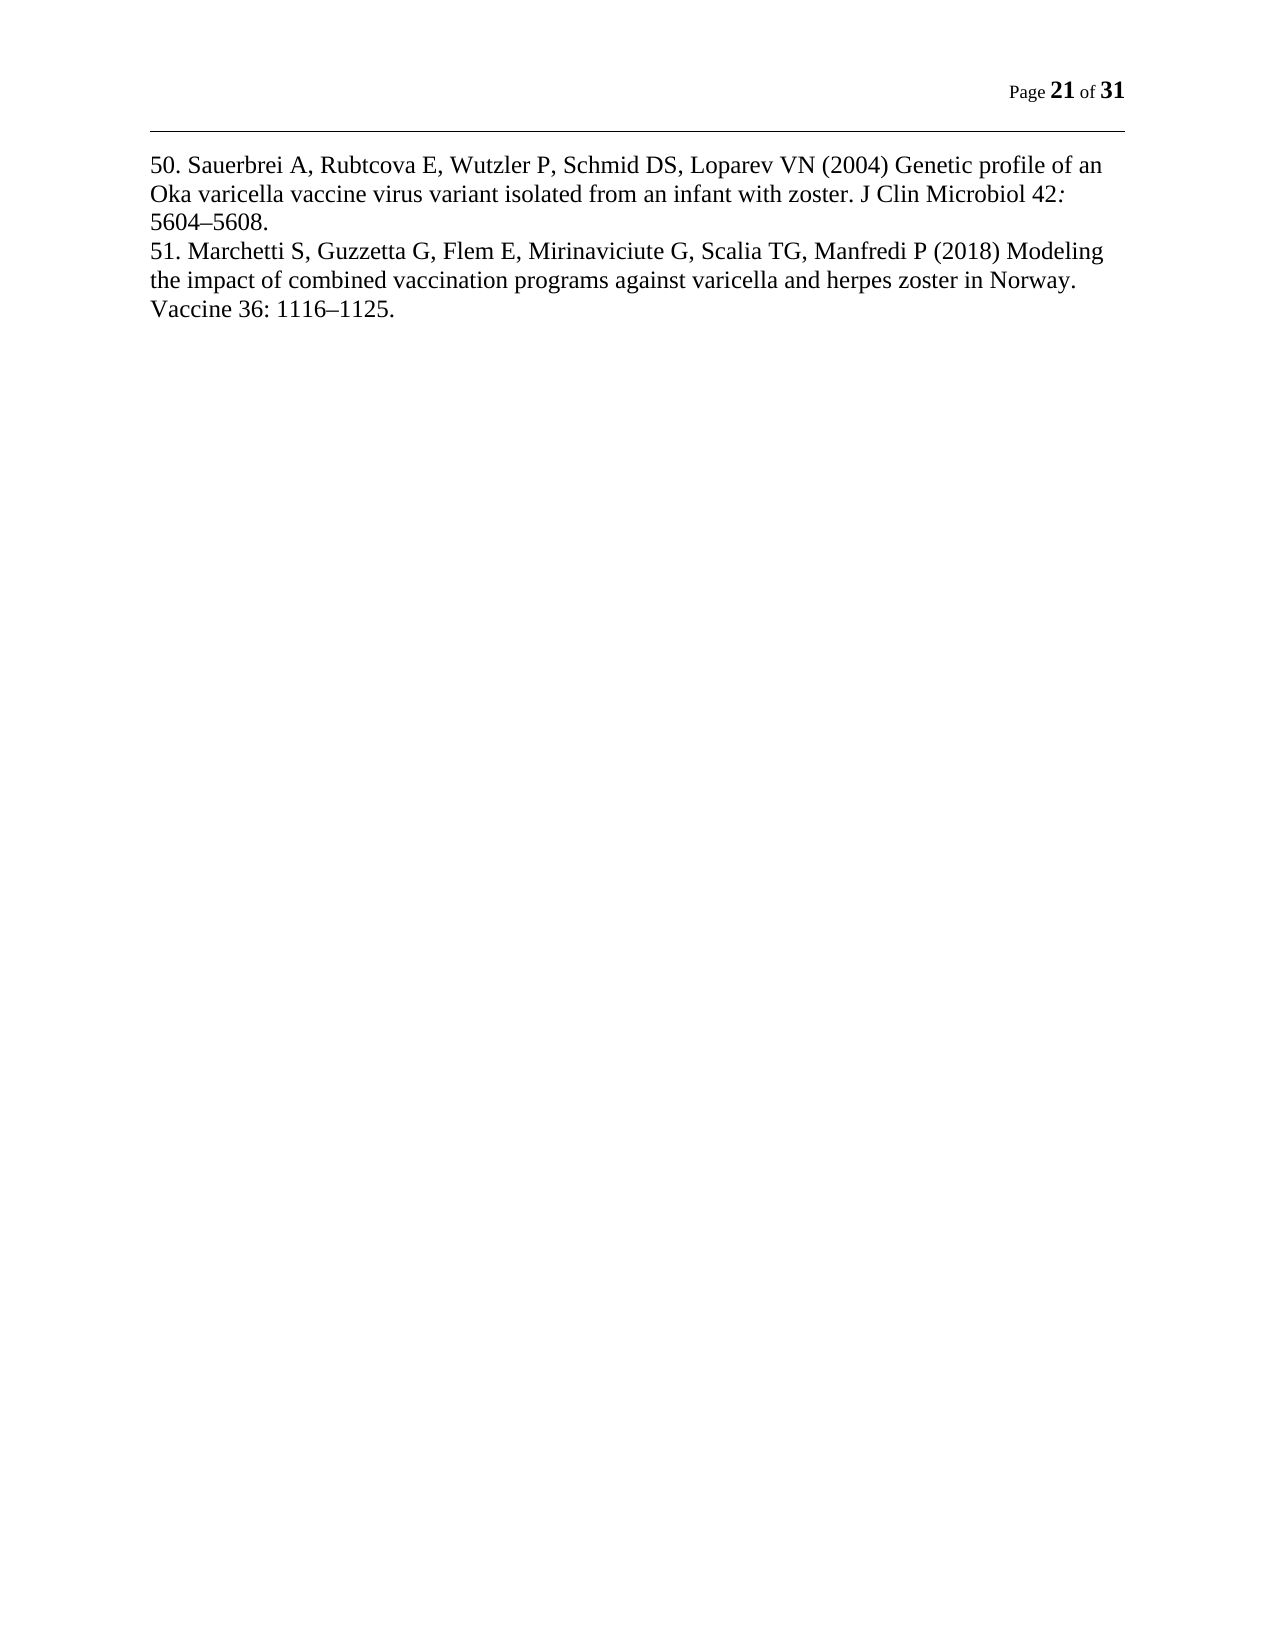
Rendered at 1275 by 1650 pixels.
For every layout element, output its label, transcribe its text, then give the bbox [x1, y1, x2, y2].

text 51. Marchetti S, Guzzetta G, Flem E, Mirinaviciute G, Scalia TG, Manfredi P (2018) Modeling the impact of combined vaccination programs against varicella and herpes zoster in Norway. Vaccine 36: 1116–1125. [150, 236, 1125, 322]
text 50. Sauerbrei A, Rubtcova E, Wutzler P, Schmid DS, Loparev VN (2004) Genetic profile of an Oka varicella vaccine virus variant isolated from an infant with zoster. J Clin Microbiol 42: 5604–5608. [150, 150, 1125, 236]
